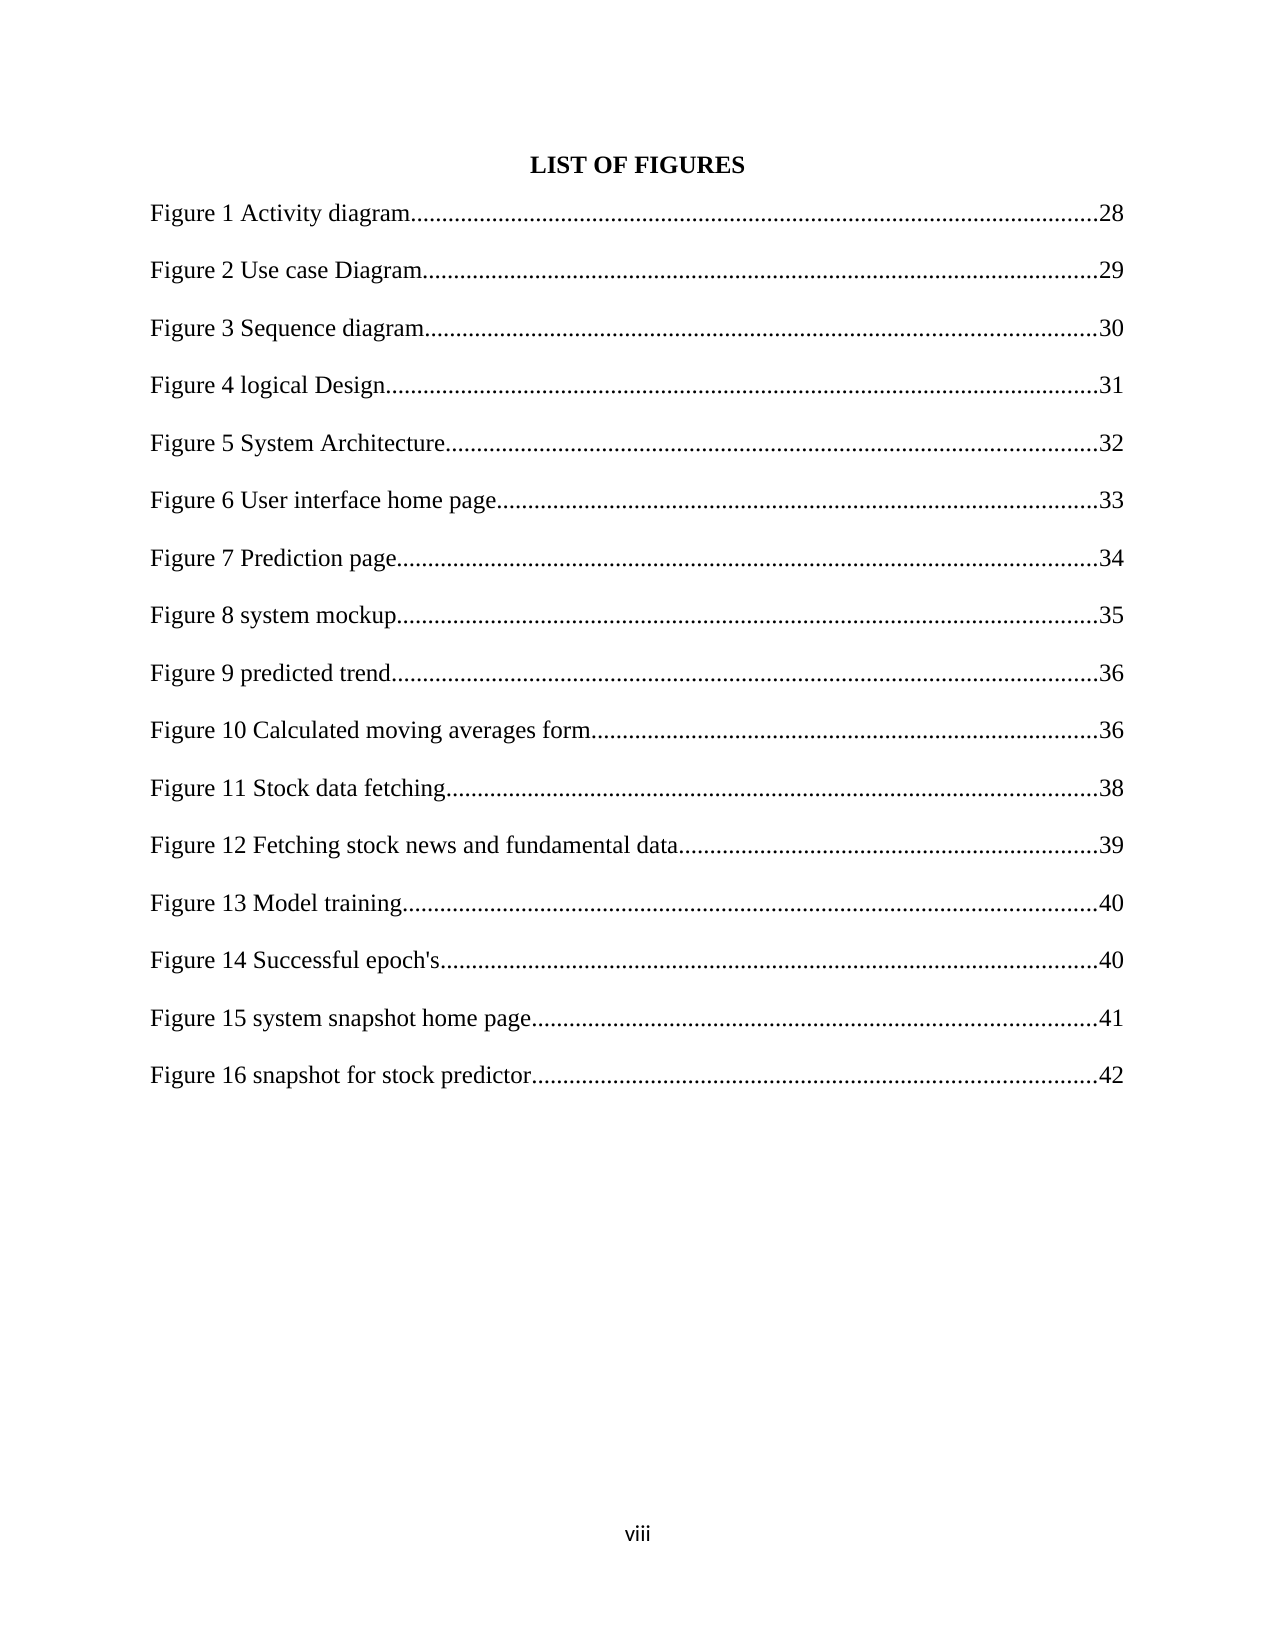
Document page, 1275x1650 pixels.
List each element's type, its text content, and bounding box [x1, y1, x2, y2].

text Figure 13 Model training 40 [150, 888, 1125, 916]
text Figure 3 Sequence diagram 30 [150, 313, 1125, 341]
text Figure 2 Use case Diagram 29 [150, 255, 1125, 284]
text Figure 8 system mockup 35 [150, 600, 1125, 629]
text Figure 5 System Architecture 32 [150, 428, 1125, 456]
text Figure 1 Activity diagram 28 [150, 198, 1125, 226]
text Figure 10 Calculated moving averages form 36 [150, 715, 1125, 744]
text Figure 7 Prediction page 34 [150, 543, 1125, 571]
text Figure 14 Successful epoch's 40 [150, 945, 1125, 974]
text Figure 15 system snapshot home page 41 [150, 1003, 1125, 1031]
text Figure 16 snapshot for stock predictor 42 [150, 1060, 1125, 1089]
text LIST OF FIGURES [150, 150, 1125, 179]
text Figure 9 predicted trend 36 [150, 658, 1125, 686]
text Figure 4 logical Design 31 [150, 370, 1125, 399]
text Figure 6 User interface home page 33 [150, 485, 1125, 514]
text Figure 12 Fetching stock news and fundamental data 39 [150, 830, 1125, 859]
text Figure 11 Stock data fetching 38 [150, 773, 1125, 801]
